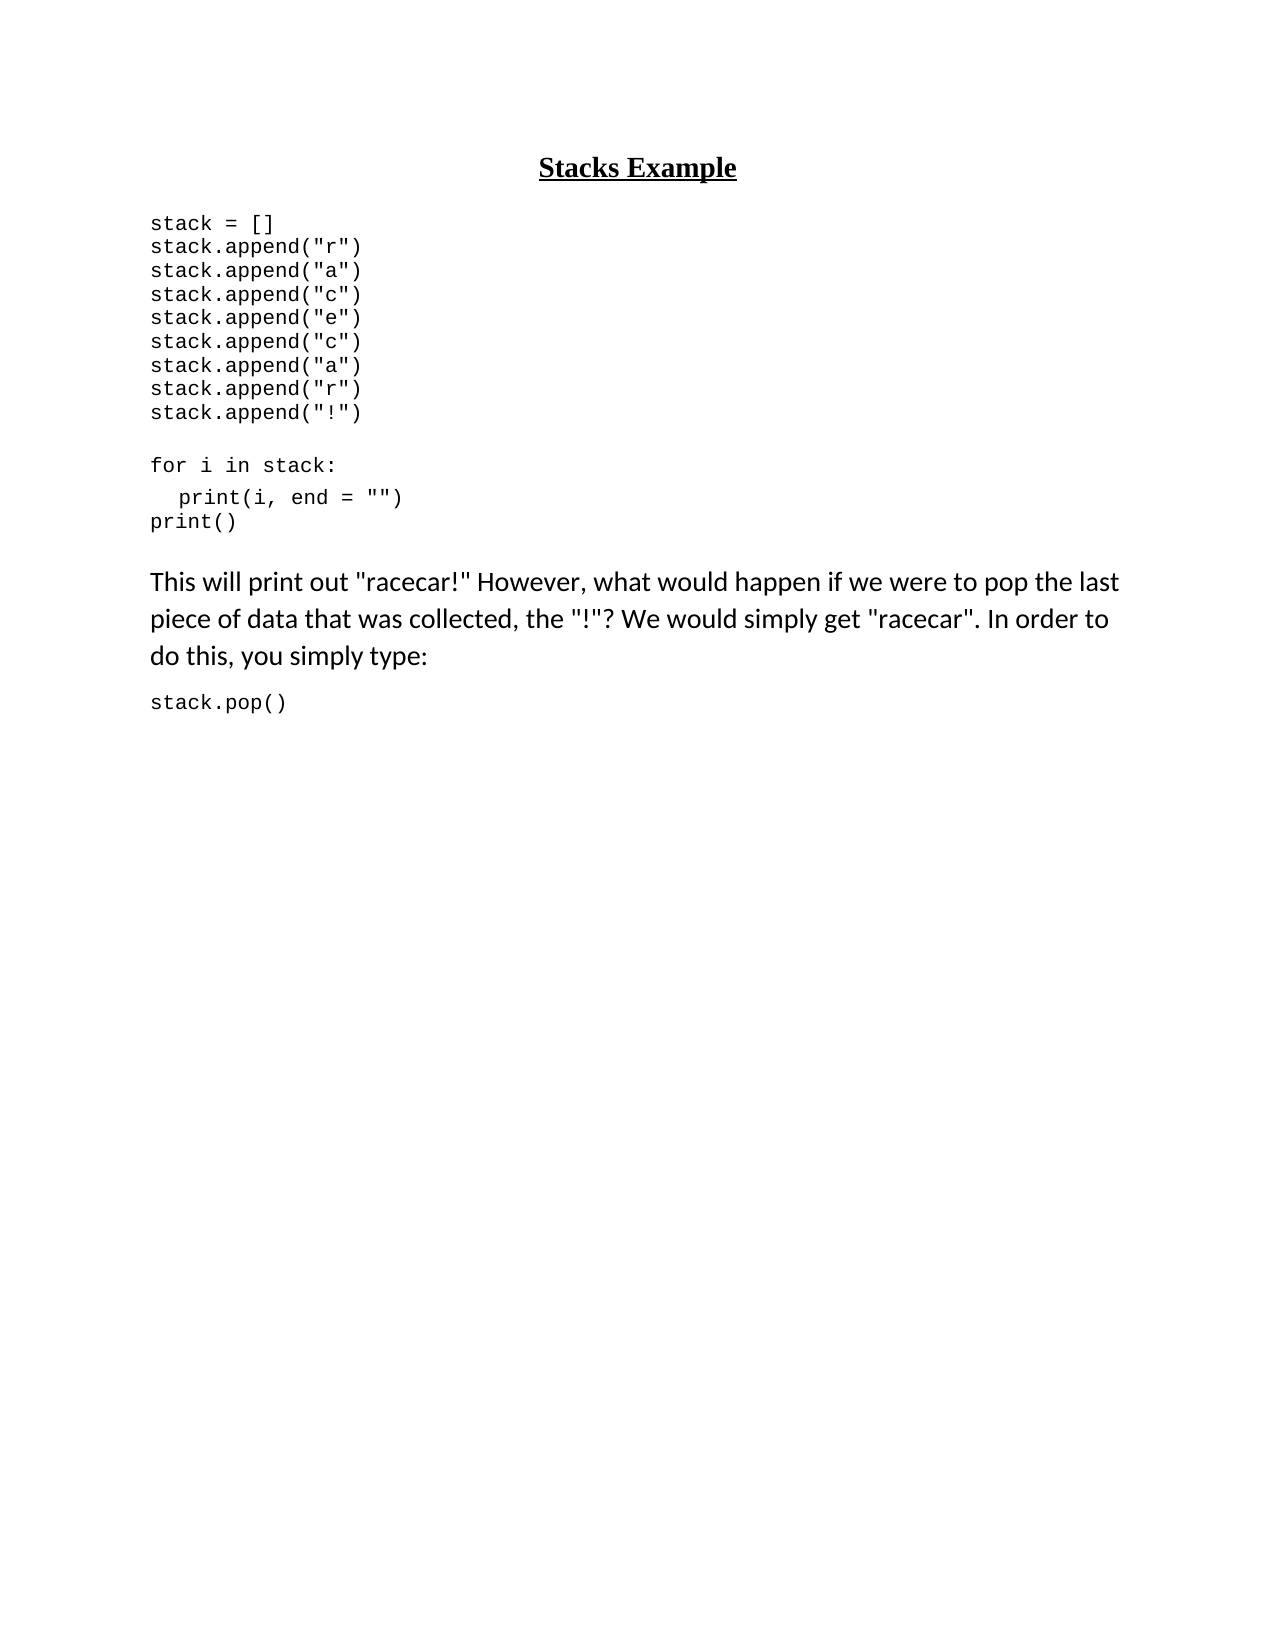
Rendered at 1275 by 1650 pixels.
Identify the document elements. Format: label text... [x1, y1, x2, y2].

text for i in stack: print(i, end = "") print() [150, 455, 1125, 534]
text Stacks Example [150, 150, 1125, 183]
text stack.pop() [150, 692, 1125, 715]
text stack = [] stack.append("r") stack.append("a") stack.append("c") stack.append("e") stack.append("c") stack.append("a") stack.append("r") stack.append("!") [150, 213, 1125, 426]
text This will print out "racecar!" However, what would happen if we were to pop the last piece of data that was collected, the "!"? We would simply get "racecar". In order to do this, you simply type: [150, 564, 1125, 672]
